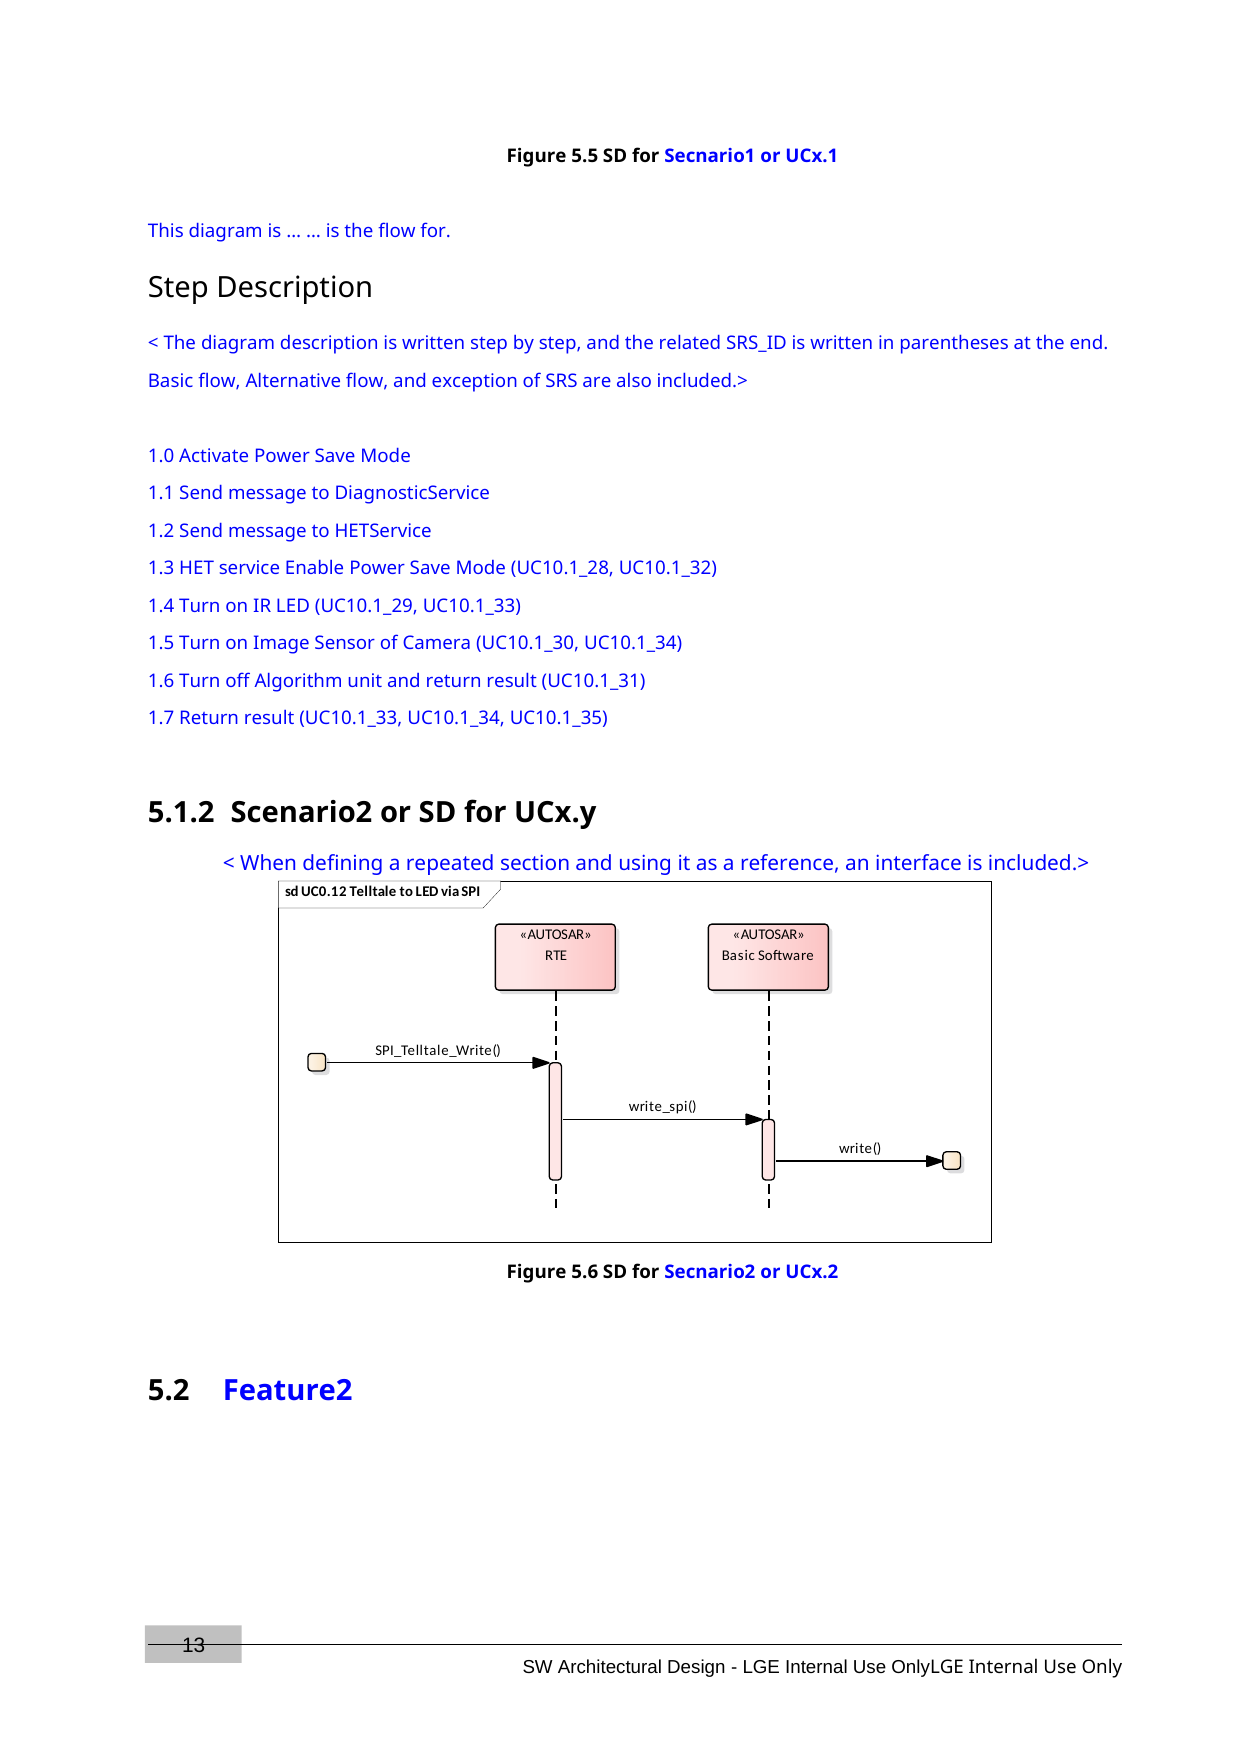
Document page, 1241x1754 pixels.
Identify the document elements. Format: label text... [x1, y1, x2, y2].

text 1.3 HET service Enable Power Save Mode (UC10.1_28, UC10.1_32) [148, 548, 1122, 586]
text This diagram is … … is the flow for. [148, 211, 1122, 248]
text < The diagram description is written step by step, and the related SRS_ID is written in parentheses at the end. [148, 323, 1122, 361]
text < When defining a repeated section and using it as a reference, an interface is included.> [223, 848, 1122, 877]
subtitle Scenario2 or SD for UCx.y [148, 773, 1122, 848]
subtitle Feature2 [148, 1352, 1122, 1427]
text 1.1 Send message to DiagnosticService [148, 473, 1122, 511]
text 1.5 Turn on Image Sensor of Camera (UC10.1_30, UC10.1_34) [148, 623, 1122, 661]
text 1.2 Send message to HETService [148, 511, 1122, 548]
text 1.7 Return result (UC10.1_33, UC10.1_34, UC10.1_35) [148, 698, 1122, 736]
text Step Description [148, 248, 1122, 323]
text 1.6 Turn off Algorithm unit and return result (UC10.1_31) [148, 661, 1122, 698]
text Basic flow, Alternative flow, and exception of SRS are also included.> [148, 361, 1122, 398]
text 1.0 Activate Power Save Mode [148, 436, 1122, 473]
text 1.4 Turn on IR LED (UC10.1_29, UC10.1_33) [148, 586, 1122, 623]
